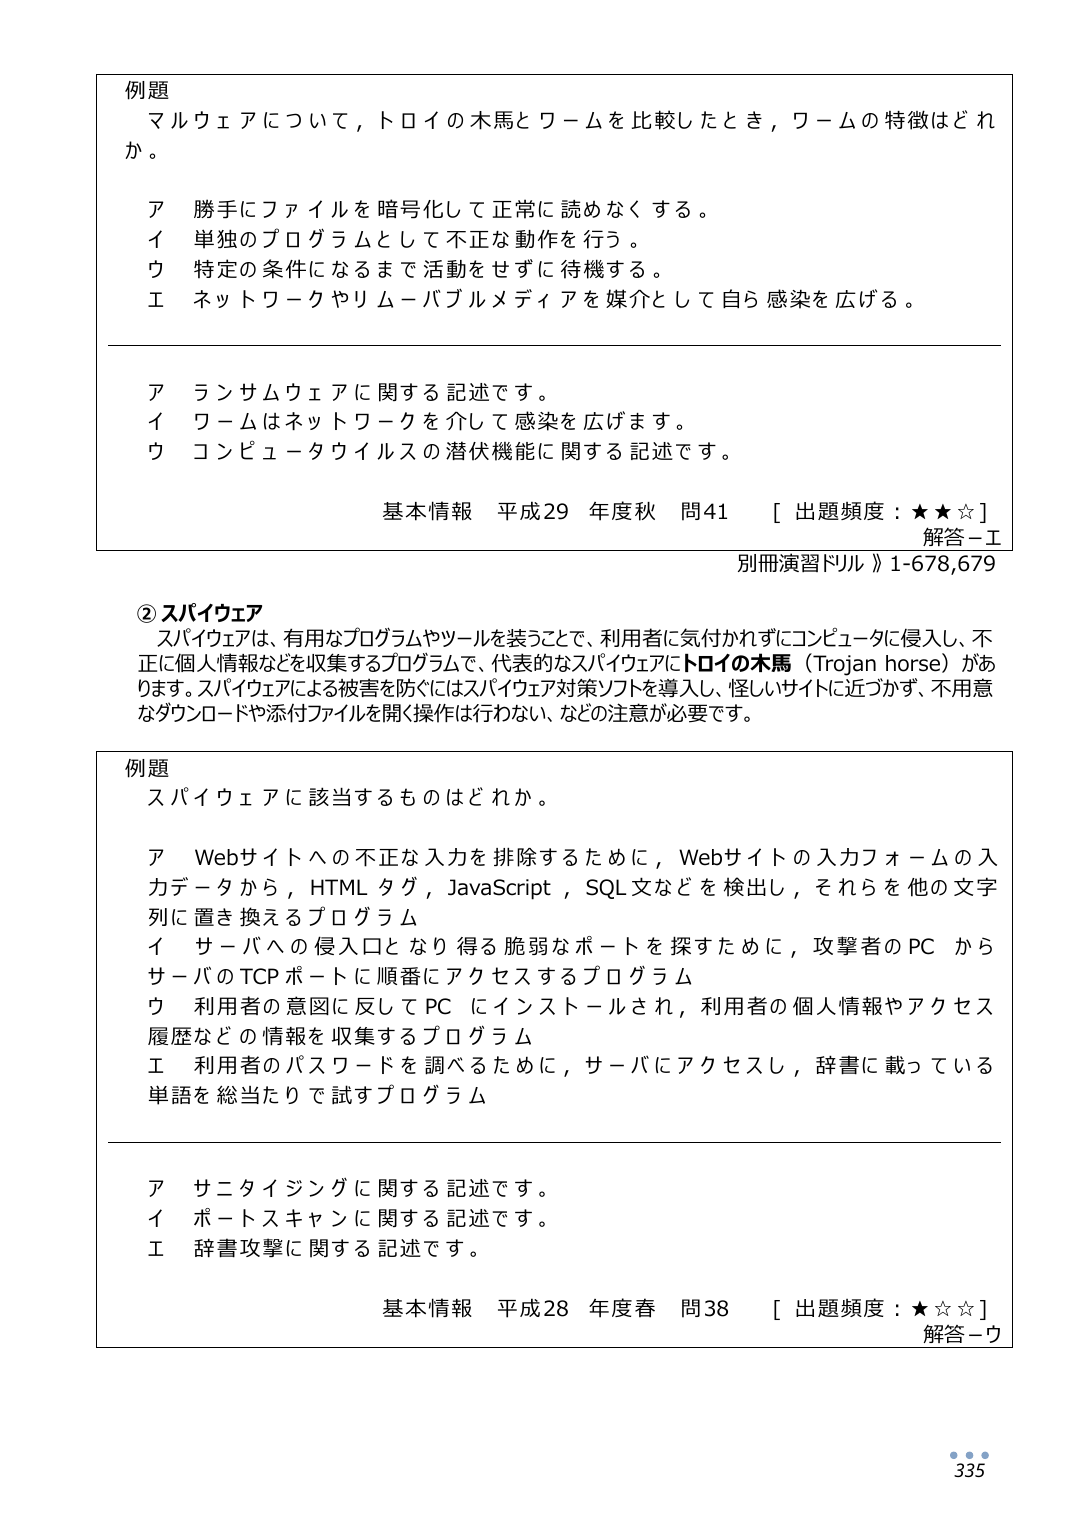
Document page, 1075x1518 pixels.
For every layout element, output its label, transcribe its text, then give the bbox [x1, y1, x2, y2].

text スパイウェアは、有用なプログラムやツールを装うことで、利用者に気付かれずにコンピュータに侵入し、不正に個人情報などを収集するプログラムで、代表的なスパイウェアにトロイの木馬（Trojan horse）があります。スパイウェアによる被害を防ぐにはスパイウェア対策ソフトを導入し、怪しいサイトに近づかず、不用意なダウンロードや添付ファイルを開く操作は行わない、などの注意が必要です。 [137, 626, 996, 726]
table_header 例題 スパイウェアに該当するものはどれか。 ア Webサイトへの不正な入力を排除するために，Webサイトの入力フォームの入力データから，HTMLタグ，JavaScript，SQL文などを検出し，それらを他の文字列に置き換えるプログラム イ サーバへの侵入口となり得る脆弱なポートを探すために，攻撃者のPCからサーバのTCPポートに順番にアクセスするプログラム ウ 利用者の意図に反してPCにインストールされ，利用者の個人情報やアクセス履歴などの情報を収集するプログラム エ 利用者のパスワードを調べるために，サーバにアクセスし，辞書に載っている単語を総当たりで試すプログラム ア サニタイジングに関する記述です。 イ ポートスキャンに関する記述です。 エ 辞書攻撃に関する記述です。 基本情報 平成28年度春 問38 [出題頻度：★☆☆] 解答－ウ [97, 752, 1012, 1347]
text 別冊演習ドリル 》 1-678,679 [79, 551, 996, 576]
subtitle ②スパイウェア [79, 601, 996, 626]
table_header 例題 マルウェアについて，トロイの木馬とワームを比較したとき，ワームの特徴はどれか。 ア 勝手にファイルを暗号化して正常に読めなくする。 イ 単独のプログラムとして不正な動作を行う。 ウ 特定の条件になるまで活動をせずに待機する。 エ ネットワークやリムーバブルメディアを媒介として自ら感染を広げる。 ア ランサムウェアに関する記述です。 イ ワームはネットワークを介して感染を広げます。 ウ コンピュータウイルスの潜伏機能に関する記述です。 基本情報 平成29年度秋 問41 [出題頻度：★★☆] 解答－エ [97, 75, 1012, 550]
